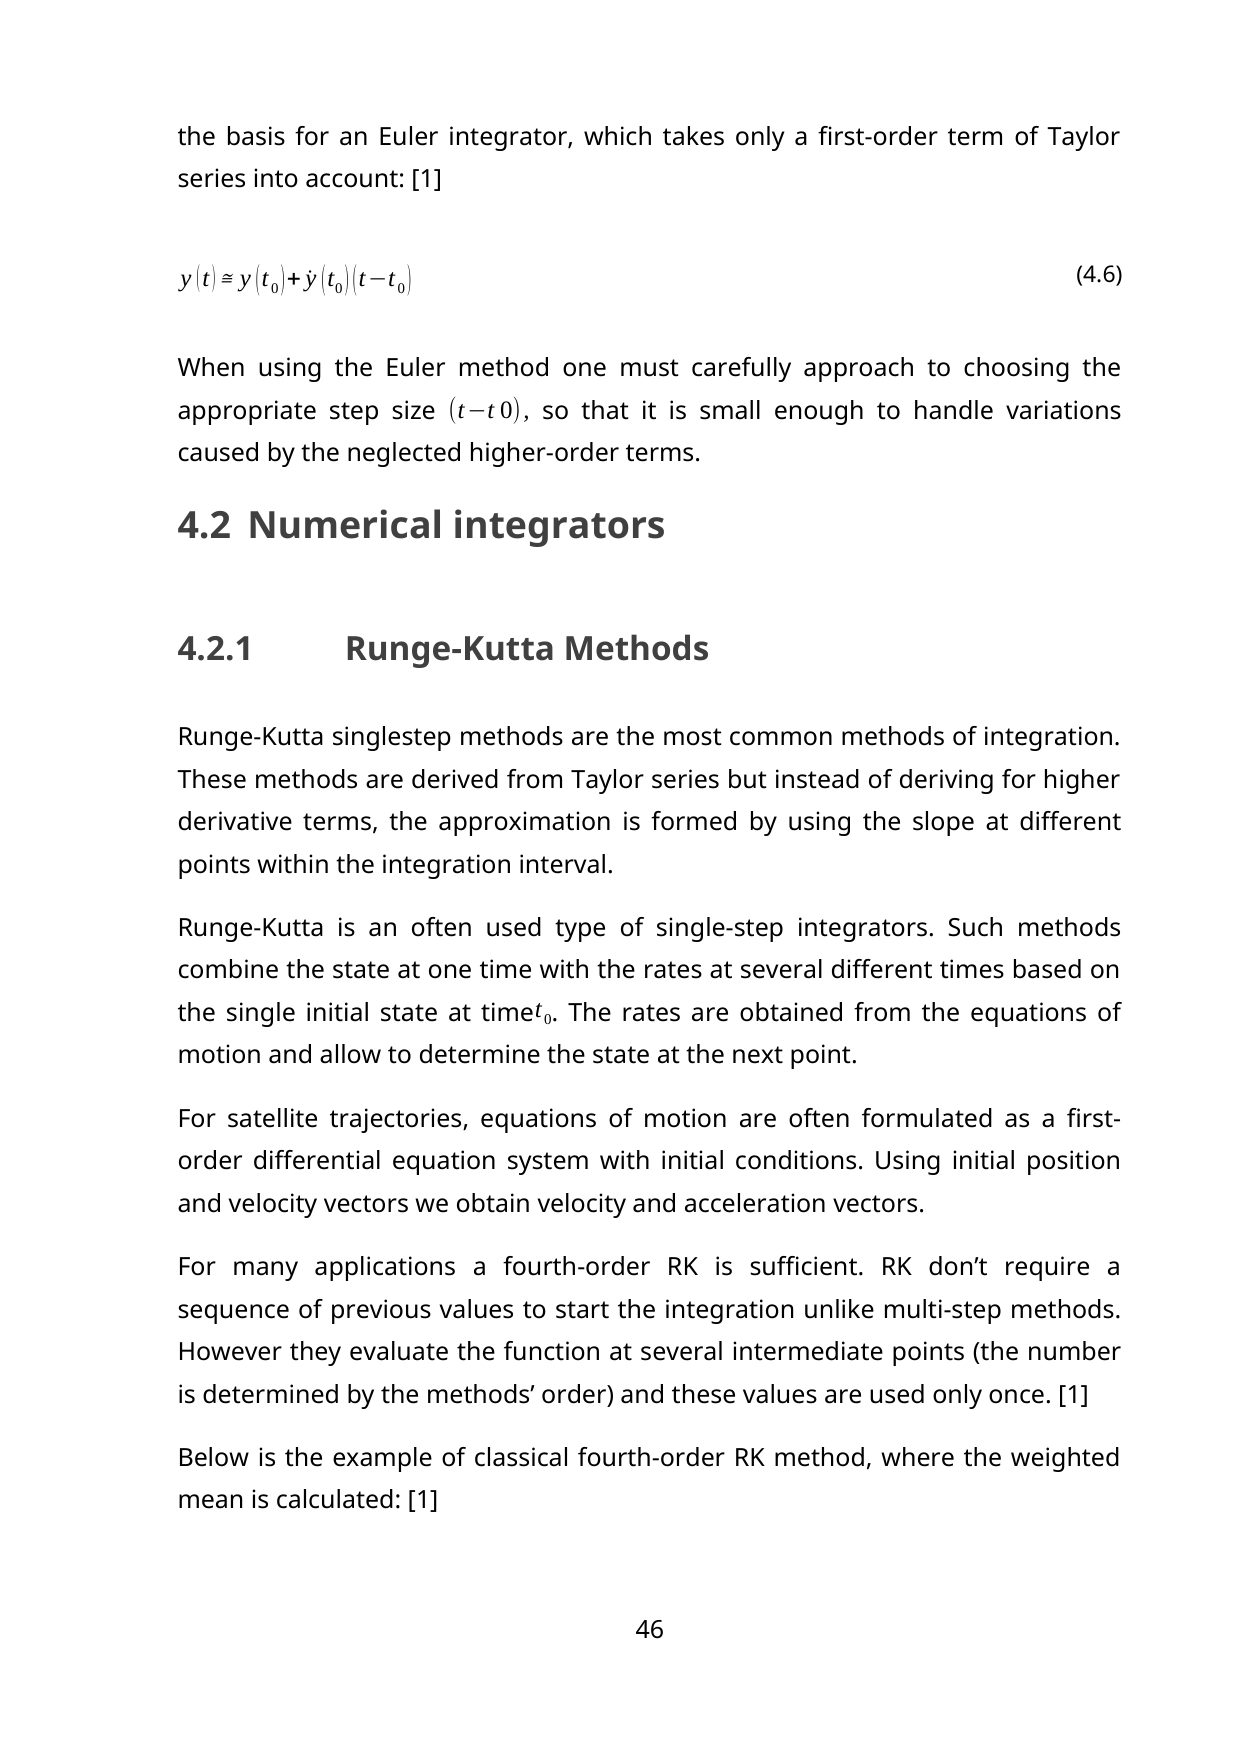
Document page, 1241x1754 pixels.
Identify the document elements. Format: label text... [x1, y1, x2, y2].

subtitle Numerical integrators [177, 498, 1122, 549]
text Runge-Kutta is an often used type of single-step integrators. Such methods combine the state at one time with the rates at several different times based on the single initial state at time. The rates are obtained from the equations of motion and allow to determine the state at the next point. [177, 910, 1122, 1071]
table_header (4.6) [1001, 224, 1133, 350]
text For satellite trajectories, equations of motion are often formulated as a first-order differential equation system with initial conditions. Using initial position and velocity vectors we obtain velocity and acceleration vectors. [177, 1101, 1122, 1219]
text For many applications a fourth-order RK is sufficient. RK don’t require a sequence of previous values to start the integration unlike multi-step methods. However they evaluate the function at several intermediate points (the number is determined by the methods’ order) and these values are used only once. [1] [177, 1249, 1122, 1410]
table_header [166, 224, 1001, 350]
text When using the Euler method one must carefully approach to choosing the appropriate step size so that it is small enough to handle variations caused by the neglected higher-order terms. [177, 350, 1122, 469]
text Below is the example of classical fourth-order RK method, where the weighted mean is calculated: [1] [177, 1440, 1122, 1516]
subtitle Runge-Kutta Methods [177, 624, 1122, 670]
text Runge-Kutta singlestep methods are the most common methods of integration. These methods are derived from Taylor series but instead of deriving for higher derivative terms, the approximation is formed by using the slope at different points within the integration interval. [177, 719, 1122, 880]
